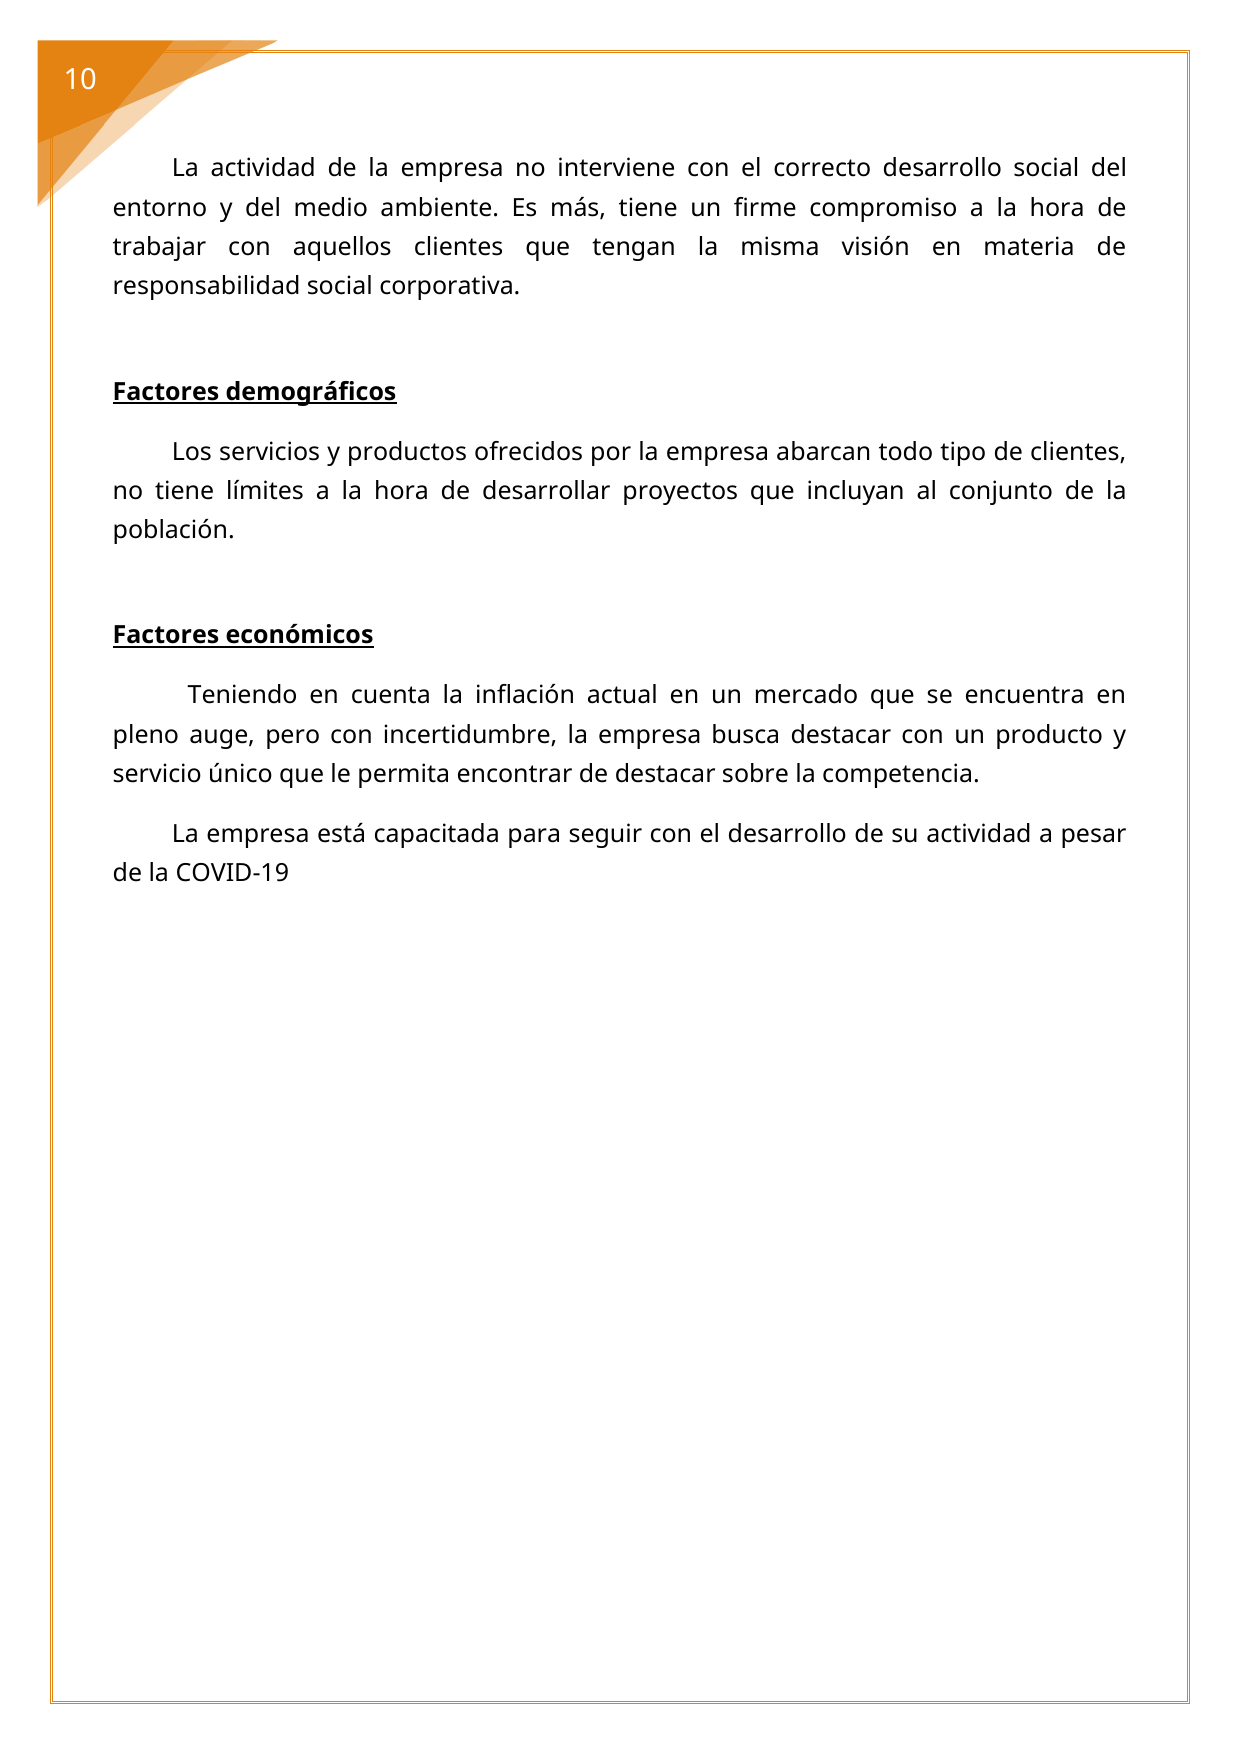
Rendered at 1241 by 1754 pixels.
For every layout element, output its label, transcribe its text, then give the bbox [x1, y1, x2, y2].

text La empresa está capacitada para seguir con el desarrollo de su actividad a pesar de la COVID-19 [112, 815, 1128, 889]
text Factores demográficos [112, 373, 1128, 407]
text La actividad de la empresa no interviene con el correcto desarrollo social del entorno y del medio ambiente. Es más, tiene un firme compromiso a la hora de trabajar con aquellos clientes que tengan la misma visión en materia de responsabilidad social corporativa. [112, 150, 1128, 302]
text Los servicios y productos ofrecidos por la empresa abarcan todo tipo de clientes, no tiene límites a la hora de desarrollar proyectos que incluyan al conjunto de la población. [112, 433, 1128, 546]
text Teniendo en cuenta la inflación actual en un mercado que se encuentra en pleno auge, pero con incertidumbre, la empresa busca destacar con un producto y servicio único que le permita encontrar de destacar sobre la competencia. [112, 677, 1128, 789]
text Factores económicos [112, 617, 1128, 651]
picture [53, 53, 279, 209]
picture [51, 51, 279, 209]
picture [37, 40, 279, 209]
